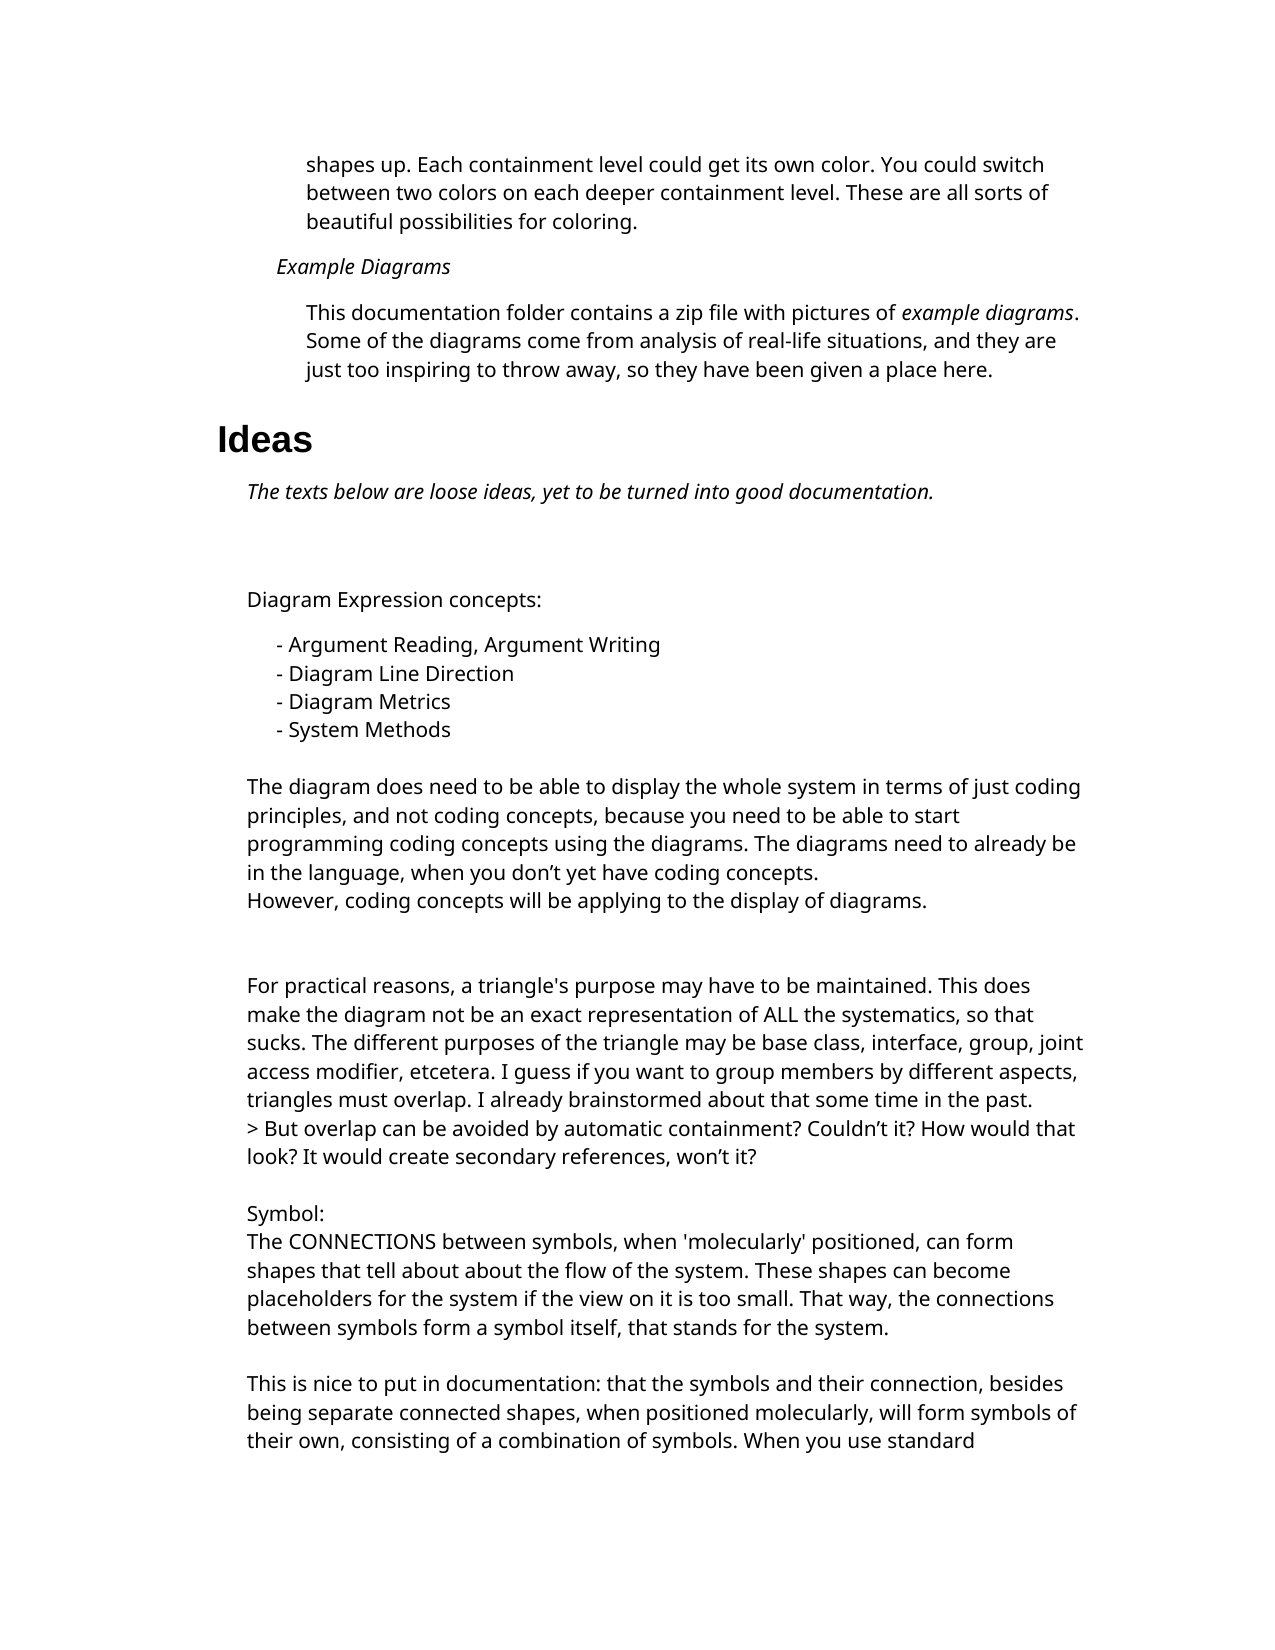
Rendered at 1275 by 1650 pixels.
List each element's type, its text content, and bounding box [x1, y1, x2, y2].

subtitle Example Diagrams [276, 252, 1087, 281]
text - System Methods [276, 716, 1087, 744]
text - Argument , Argument Writing [276, 630, 1087, 659]
text This documentation folder contains a zip file with pictures of example diagrams. Some of the diagrams come from analysis of real-life situations, and they are just too inspiring to throw away, so they have been given a place here. [306, 298, 1087, 383]
text Symbol: [247, 1199, 1087, 1227]
text Diagram Expression concepts: [247, 585, 1087, 613]
text However, coding concepts will be applying to the display of diagrams. [247, 886, 1087, 914]
text The CONNECTIONS between symbols, when 'molecularly' positioned, can form shapes that tell about about the flow of the system. These shapes can become placeholders for the system if the view on it is too small. That way, the connections between symbols form a symbol itself, that stands for the system. [247, 1227, 1087, 1341]
text - Diagram Metrics [276, 687, 1087, 716]
text - Diagram Line Direction [276, 659, 1087, 687]
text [247, 1369, 1087, 1455]
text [306, 150, 1087, 235]
text The diagram does need to be able to display the whole system in terms of just coding principles, and not coding concepts, because you need to be able to start programming coding concepts using the diagrams. The diagrams need to already be in the language, when you don’t yet have coding concepts. [247, 772, 1087, 886]
text For practical reasons, a triangle's purpose may have to be maintained. This does make the diagram not be an exact representation of ALL the systematics, so that sucks. The different purposes of the triangle may be base class, interface, group, joint access modifier, etcetera. I guess if you want to group members by different aspects, triangles must overlap. I already brainstormed about that some time in the past. [247, 971, 1087, 1114]
text > But overlap can be avoided by automatic containment? Couldn’t it? How would that look? It would create secondary references, won’t it? [247, 1114, 1087, 1171]
text The texts below are loose ideas, yet to be turned into good documentation. [247, 477, 1087, 505]
subtitle Ideas [217, 417, 1087, 460]
